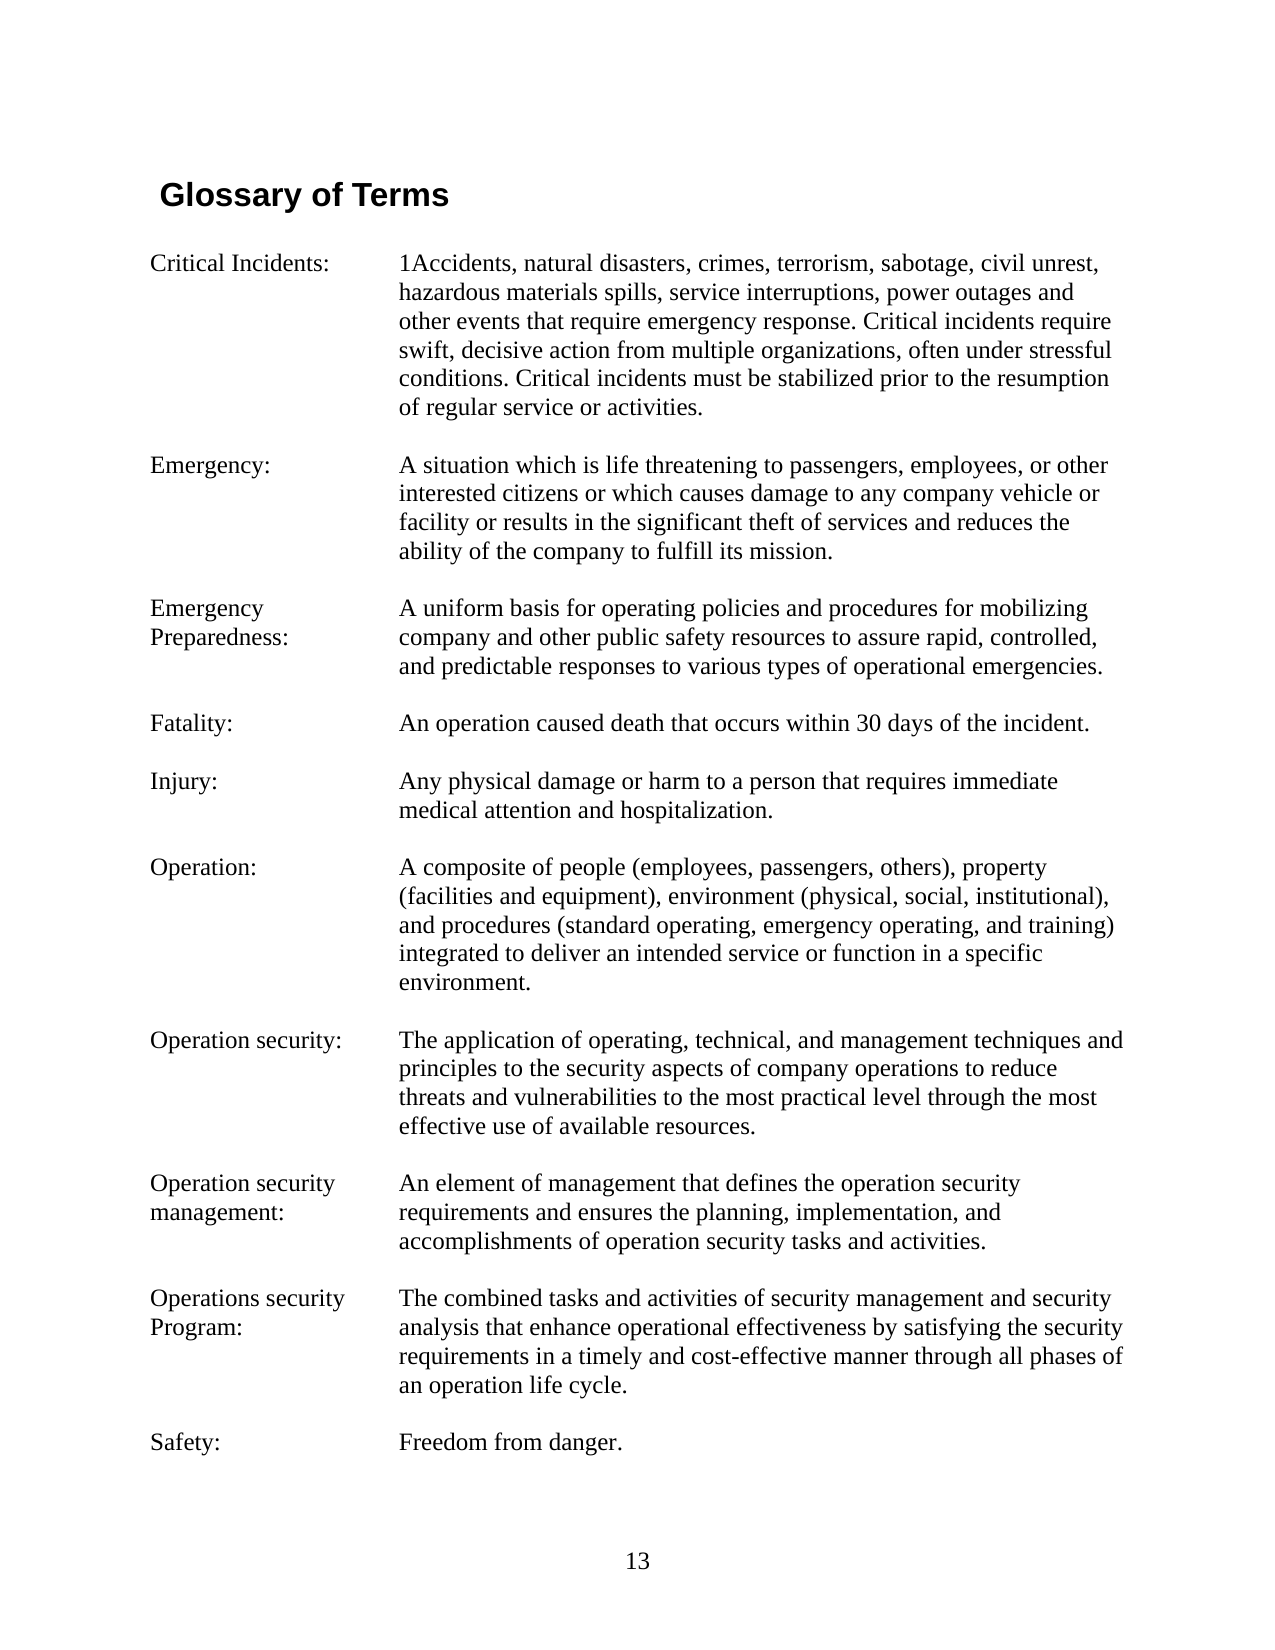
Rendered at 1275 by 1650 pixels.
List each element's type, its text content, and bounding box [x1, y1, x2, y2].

table_cell Safety: [139, 1427, 387, 1485]
table_cell Freedom from danger. [388, 1427, 1136, 1485]
table_cell Operations security Program: [139, 1284, 387, 1427]
table_cell Emergency Preparedness: [139, 594, 387, 708]
table_cell Fatality: [139, 709, 387, 766]
table_cell The application of operating, technical, and management techniques and principles to the security aspects of company operations to reduce threats and vulnerabilities to the most practical level through the most effective use of available resources. [388, 1025, 1136, 1168]
table_cell Emergency: [139, 450, 387, 593]
table_cell Operation: [139, 852, 387, 1025]
table_cell A composite of people (employees, passengers, others), property (facilities and equipment), environment (physical, social, institutional), and procedures (standard operating, emergency operating, and training) integrated to deliver an intended service or function in a specific environment. [388, 852, 1136, 1025]
table_cell Injury: [139, 766, 387, 852]
table_cell The combined tasks and activities of security management and security analysis that enhance operational effectiveness by satisfying the security requirements in a timely and cost-effective manner through all phases of an operation life cycle. [388, 1284, 1136, 1427]
table_cell Operation security management: [139, 1169, 387, 1283]
table_cell A uniform basis for operating policies and procedures for mobilizing company and other public safety resources to assure rapid, controlled, and predictable responses to various types of operational emergencies. [388, 594, 1136, 708]
table_header Accidents, natural disasters, crimes, terrorism, sabotage, civil unrest, hazardous materials spills, service interruptions, power outages and other events that require emergency response. Critical incidents require swift, decisive action from multiple organizations, often under stressful conditions. Critical incidents must be stabilized prior to the resumption of regular service or activities. [388, 249, 1136, 450]
subtitle Glossary of Terms [150, 175, 1125, 213]
table_cell An element of management that defines the operation security requirements and ensures the planning, implementation, and accomplishments of operation security tasks and activities. [388, 1169, 1136, 1283]
table_cell Operation security: [139, 1025, 387, 1168]
table_header Critical Incidents: [139, 249, 387, 450]
table_cell An operation caused death that occurs within 30 days of the incident. [388, 709, 1136, 766]
table_cell A situation which is life threatening to passengers, employees, or other interested citizens or which causes damage to any company vehicle or facility or results in the significant theft of services and reduces the ability of the company to fulfill its mission. [388, 450, 1136, 593]
table_cell Any physical damage or harm to a person that requires immediate medical attention and hospitalization. [388, 766, 1136, 852]
